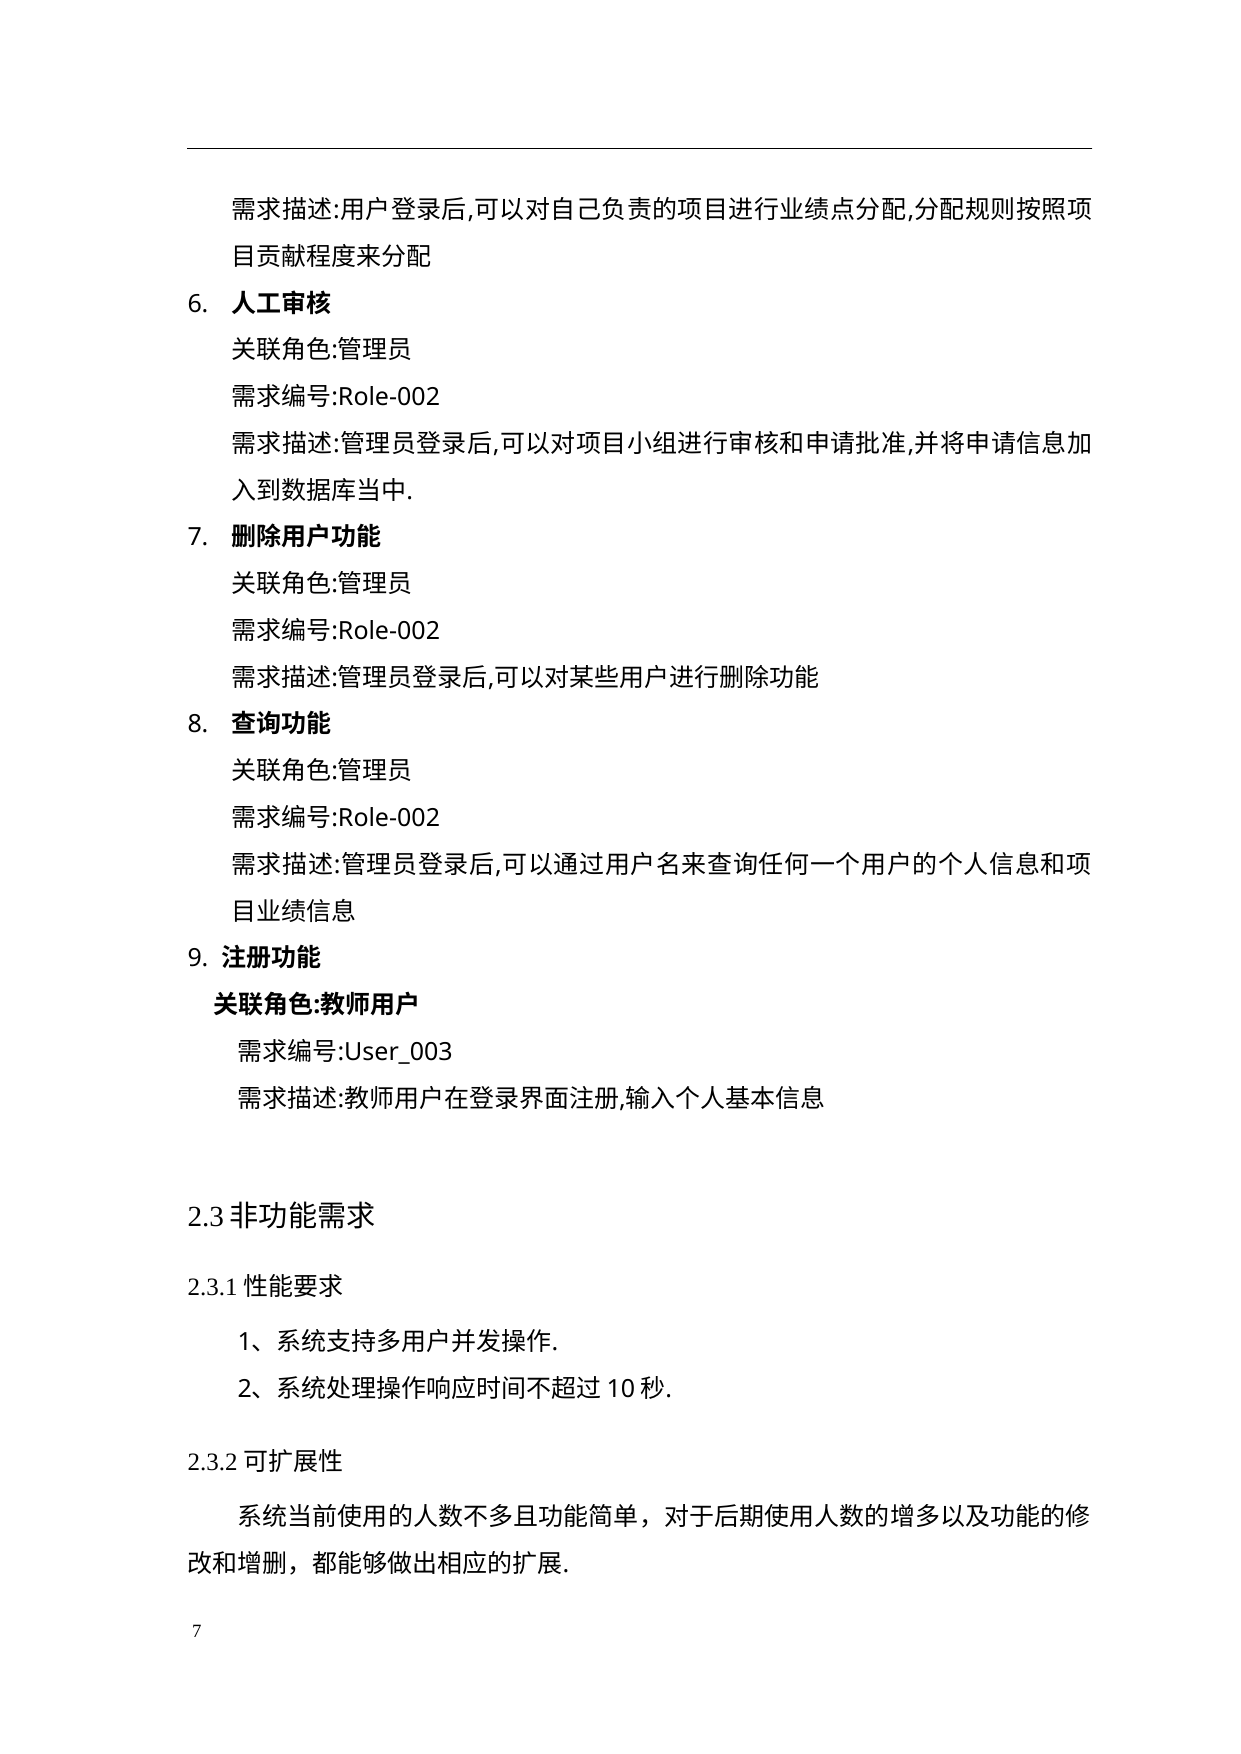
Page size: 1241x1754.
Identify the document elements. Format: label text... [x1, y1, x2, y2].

list 人工审核 关联角色:管理员 需求编号:Role-002 [187, 278, 1092, 418]
subtitle 2.3.2 可扩展性 [187, 1435, 1092, 1479]
text 1、系统支持多用户并发操作. [187, 1316, 1092, 1363]
list 查询功能 [187, 699, 1092, 746]
text 需求描述:管理员登录后,可以通过用户名来查询任何一个用户的个人信息和项目业绩信息 [231, 839, 1092, 933]
text 系统当前使用的人数不多且功能简单，对于后期使用人数的增多以及功能的修改和增删，都能够做出相应的扩展. [187, 1491, 1092, 1585]
text 需求编号:User_003 [187, 1026, 1092, 1073]
text 2、系统处理操作响应时间不超过10秒. [187, 1363, 1092, 1410]
text 需求描述:管理员登录后,可以对某些用户进行删除功能 [231, 652, 1092, 699]
subtitle 2.3.1 性能要求 [187, 1260, 1092, 1304]
text 需求描述:用户登录后,可以对自己负责的项目进行业绩点分配,分配规则按照项目贡献程度来分配 [231, 184, 1092, 278]
list 删除用户功能 关联角色:管理员 需求编号:Role-002 [187, 512, 1092, 652]
text 关联角色:管理员 需求编号:Role-002 [231, 746, 1092, 839]
text 9. 注册功能 关联角色:教师用户 [187, 933, 1092, 1026]
subtitle 2.3非功能需求 [187, 1191, 1092, 1235]
text 需求描述:管理员登录后,可以对项目小组进行审核和申请批准,并将申请信息加入到数据库当中. [231, 418, 1092, 512]
text 需求描述:教师用户在登录界面注册,输入个人基本信息 [187, 1073, 1092, 1120]
